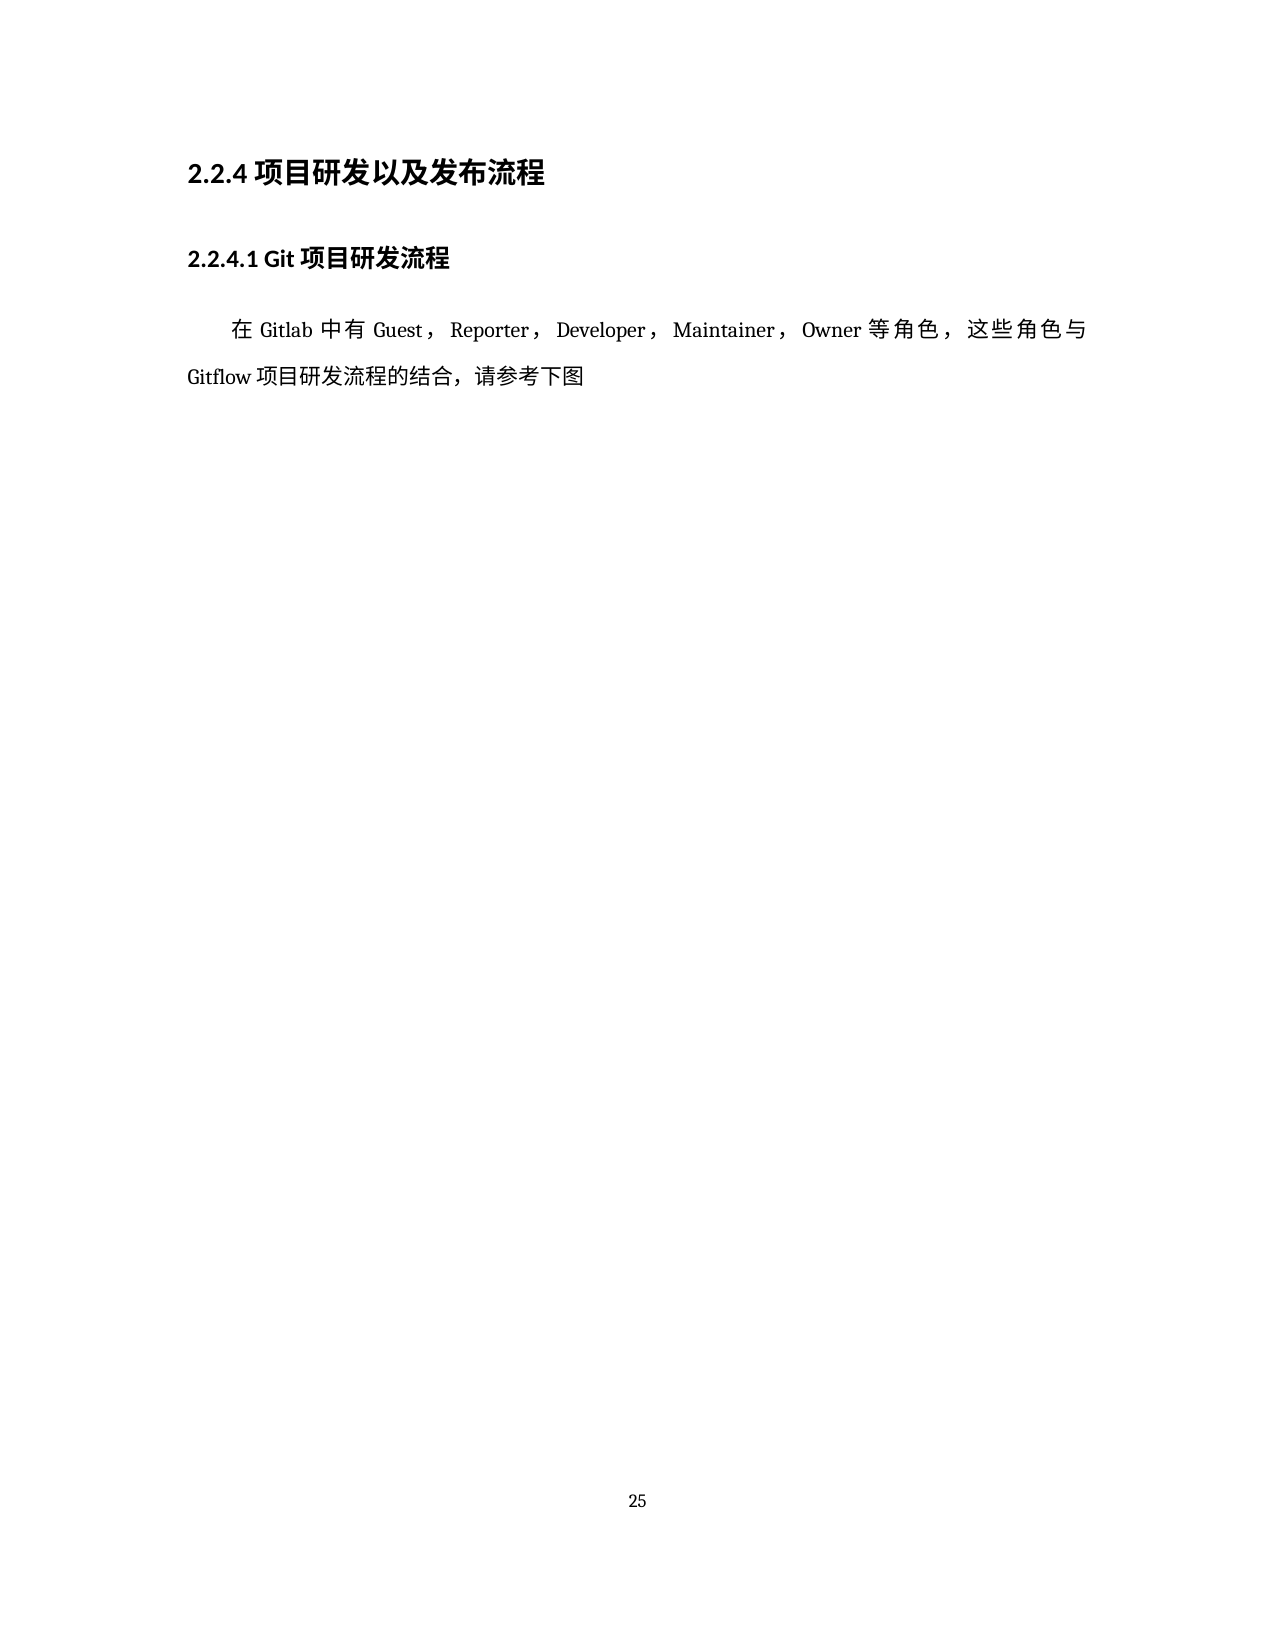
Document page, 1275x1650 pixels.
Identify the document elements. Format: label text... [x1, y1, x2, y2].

text 在Gitlab中有Guest，Reporter，Developer，Maintainer，Owner等角色，这些角色与Gitflow项目研发流程的结合，请参考下图 [187, 312, 1087, 391]
subtitle 2.2.4 项目研发以及发布流程 [187, 150, 1087, 192]
subtitle 2.2.4.1 Git项目研发流程 [187, 238, 1087, 275]
